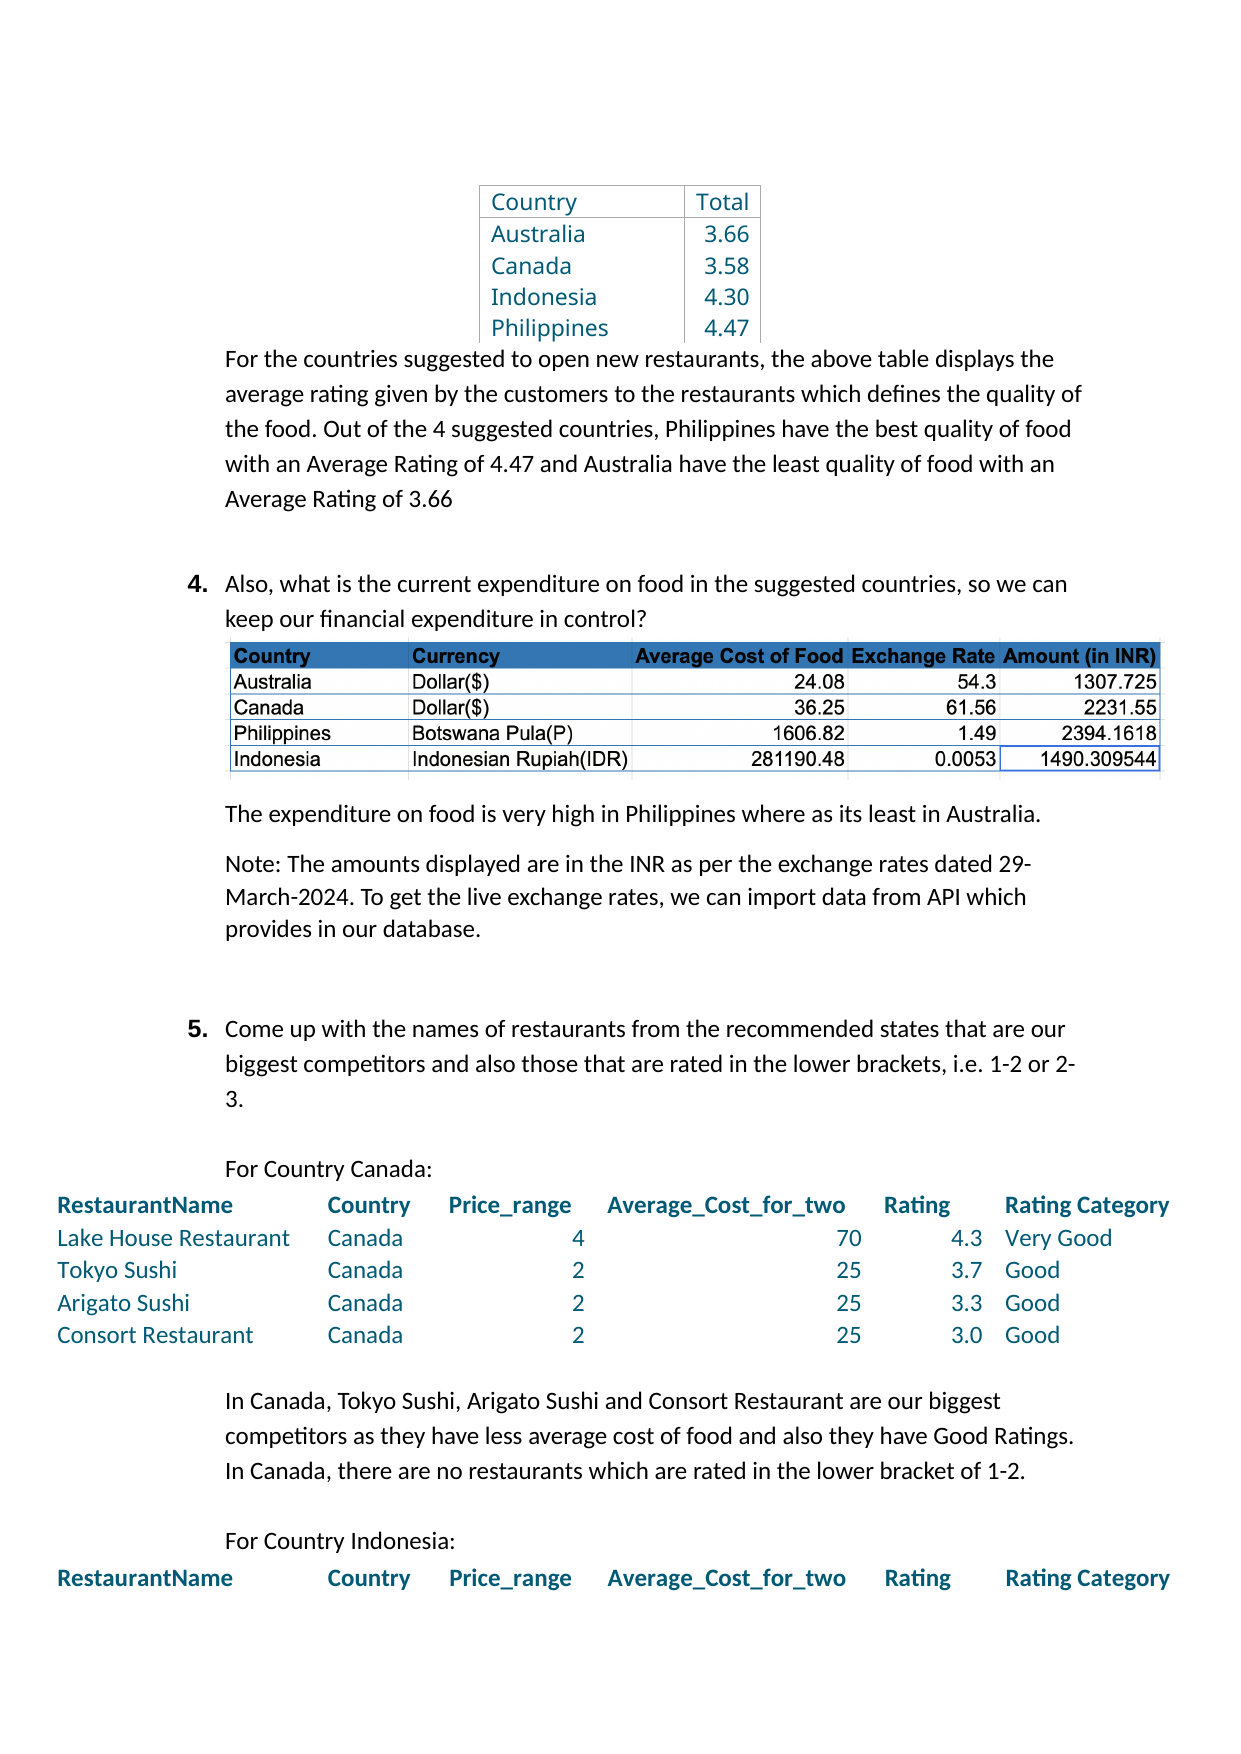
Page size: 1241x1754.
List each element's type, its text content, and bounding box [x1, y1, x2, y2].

table_header Country [316, 1560, 438, 1593]
table_cell 4.3 [873, 1220, 994, 1253]
table_header Average_Cost_for_two [596, 1188, 873, 1220]
text For Country Indonesia: [225, 1525, 1090, 1556]
table_cell Canada [316, 1220, 437, 1253]
table_cell Good [994, 1253, 1196, 1285]
table_cell 70 [596, 1220, 873, 1253]
text Note: The amounts displayed are in the INR as per the exchange rates dated 29-March-2024. To get the live exchange rates, we can import data from API which provides in our database. [225, 848, 1090, 944]
table_header Rating [873, 1188, 994, 1220]
table_header Rating Category [994, 1188, 1196, 1220]
table_header Price_range [438, 1560, 596, 1593]
table_header Price_range [438, 1188, 596, 1220]
table_cell 25 [596, 1318, 873, 1350]
table_cell 25 [596, 1253, 873, 1285]
table_cell Consort Restaurant [46, 1318, 316, 1350]
table_cell 3.7 [873, 1253, 994, 1285]
table_cell Philippines [480, 312, 684, 343]
table_header Total [685, 186, 760, 217]
table_header Rating [873, 1560, 994, 1593]
table_header RestaurantName [46, 1560, 316, 1593]
table_cell Canada [480, 250, 684, 281]
table_cell 4 [438, 1220, 596, 1253]
text For Country Canada: [225, 1153, 1090, 1183]
table_cell Good [994, 1318, 1196, 1350]
table_header Rating Category [994, 1560, 1196, 1593]
table_header Average_Cost_for_two [596, 1560, 873, 1593]
table_cell Canada [316, 1318, 437, 1350]
table_cell 2 [438, 1318, 596, 1350]
table_cell Tokyo Sushi [46, 1253, 316, 1285]
table_cell 4.30 [685, 281, 760, 312]
table_cell 3.58 [685, 250, 760, 281]
table_cell Good [994, 1285, 1196, 1318]
list Also, what is the current expenditure on food in the suggested countries, so we can keep our financial expenditure in control? [187, 568, 1090, 633]
table_cell Indonesia [480, 281, 684, 312]
table_header Country [316, 1188, 437, 1220]
table_cell Canada [316, 1285, 437, 1318]
table_cell 3.3 [873, 1285, 994, 1318]
text In Canada, there are no restaurants which are rated in the lower bracket of 1-2. [225, 1455, 1090, 1486]
list Come up with the names of restaurants from the recommended states that are our biggest competitors and also those that are rated in the lower brackets, i.e. 1-2 or 2-3. [187, 1013, 1090, 1113]
table_cell Canada [316, 1253, 437, 1285]
table_header Country [480, 186, 684, 217]
text In Canada, Tokyo Sushi, Arigato Sushi and Consort Restaurant are our biggest competitors as they have less average cost of food and also they have Good Ratings. [225, 1385, 1090, 1451]
table_cell 25 [596, 1285, 873, 1318]
table_header RestaurantName [46, 1188, 316, 1220]
table_cell Lake House Restaurant [46, 1220, 316, 1253]
picture [225, 637, 1166, 780]
table_cell Australia [480, 218, 684, 249]
text The expenditure on food is very high in Philippines where as its least in Australia. [225, 798, 1090, 829]
table_cell Very Good [994, 1220, 1196, 1253]
table_cell Arigato Sushi [46, 1285, 316, 1318]
table_cell 2 [438, 1285, 596, 1318]
table_cell 3.66 [685, 218, 760, 249]
table_cell 3.0 [873, 1318, 994, 1350]
text For the countries suggested to open new restaurants, the above table displays the average rating given by the customers to the restaurants which defines the quality of the food. Out of the 4 suggested countries, Philippines have the best quality of food with an Average Rating of 4.47 and Australia have the least quality of food with an Average Rating of 3.66 [225, 343, 1090, 514]
table_cell 4.47 [685, 312, 760, 343]
table_cell 2 [438, 1253, 596, 1285]
